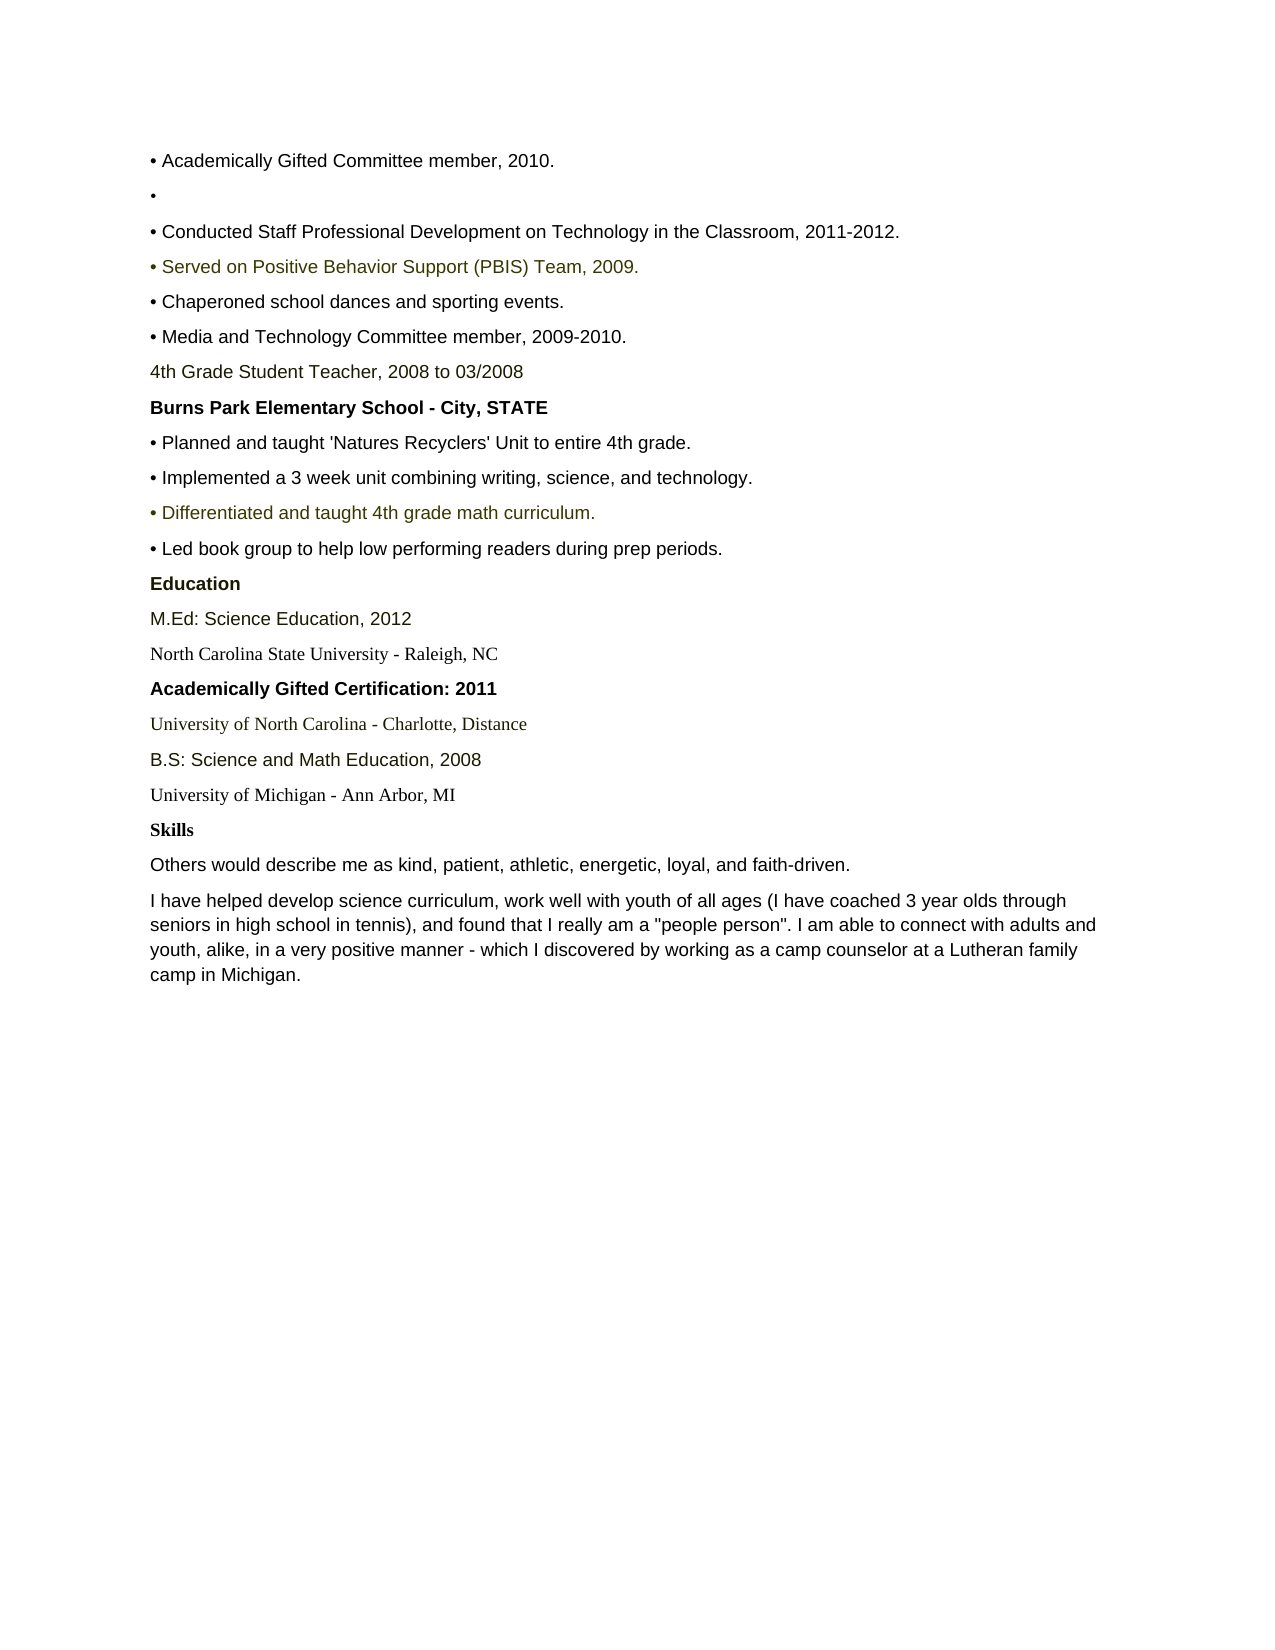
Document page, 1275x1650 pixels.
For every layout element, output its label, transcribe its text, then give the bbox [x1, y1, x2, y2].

text Burns Park Elementary School - City, STATE [150, 396, 1125, 418]
text • Implemented a 3 week unit combining writing, science, and technology. [150, 467, 1125, 488]
text • Media and Technology Committee member, 2009-2010. [150, 326, 1125, 348]
text B.S: Science and Math Education, 2008 [150, 748, 1125, 770]
text M.Ed: Science Education, 2012 [150, 608, 1125, 629]
text • [150, 185, 1125, 207]
text University of Michigan - Ann Arbor, MI [150, 784, 1125, 805]
text • Differentiated and taught 4th grade math curriculum. [150, 502, 1125, 524]
text • Conducted Staff Professional Development on Technology in the Classroom, 2011-2012. [150, 220, 1125, 242]
text • Planned and taught 'Natures Recyclers' Unit to entire 4th grade. [150, 432, 1125, 453]
text I have helped develop science curriculum, work well with youth of all ages (I have coached 3 year olds through seniors in high school in tennis), and found that I really am a "people person". I am able to connect with adults and youth, alike, in a very positive manner - which I discovered by working as a camp counselor at a Lutheran family camp in Michigan. [150, 889, 1125, 985]
text • Academically Gifted Committee member, 2010. [150, 150, 1125, 172]
text University of North Carolina - Charlotte, Distance [150, 713, 1125, 735]
text • Chaperoned school dances and sporting events. [150, 291, 1125, 312]
text 4th Grade Student Teacher, 2008 to 03/2008 [150, 361, 1125, 383]
text Education [150, 572, 1125, 594]
text North Carolina State University - Raleigh, NC [150, 643, 1125, 664]
text Skills [150, 819, 1125, 841]
text Others would describe me as kind, patient, athletic, energetic, loyal, and faith-driven. [150, 854, 1125, 876]
text • Led book group to help low performing readers during prep periods. [150, 537, 1125, 559]
text Academically Gifted Certification: 2011 [150, 678, 1125, 700]
text • Served on Positive Behavior Support (PBIS) Team, 2009. [150, 256, 1125, 277]
